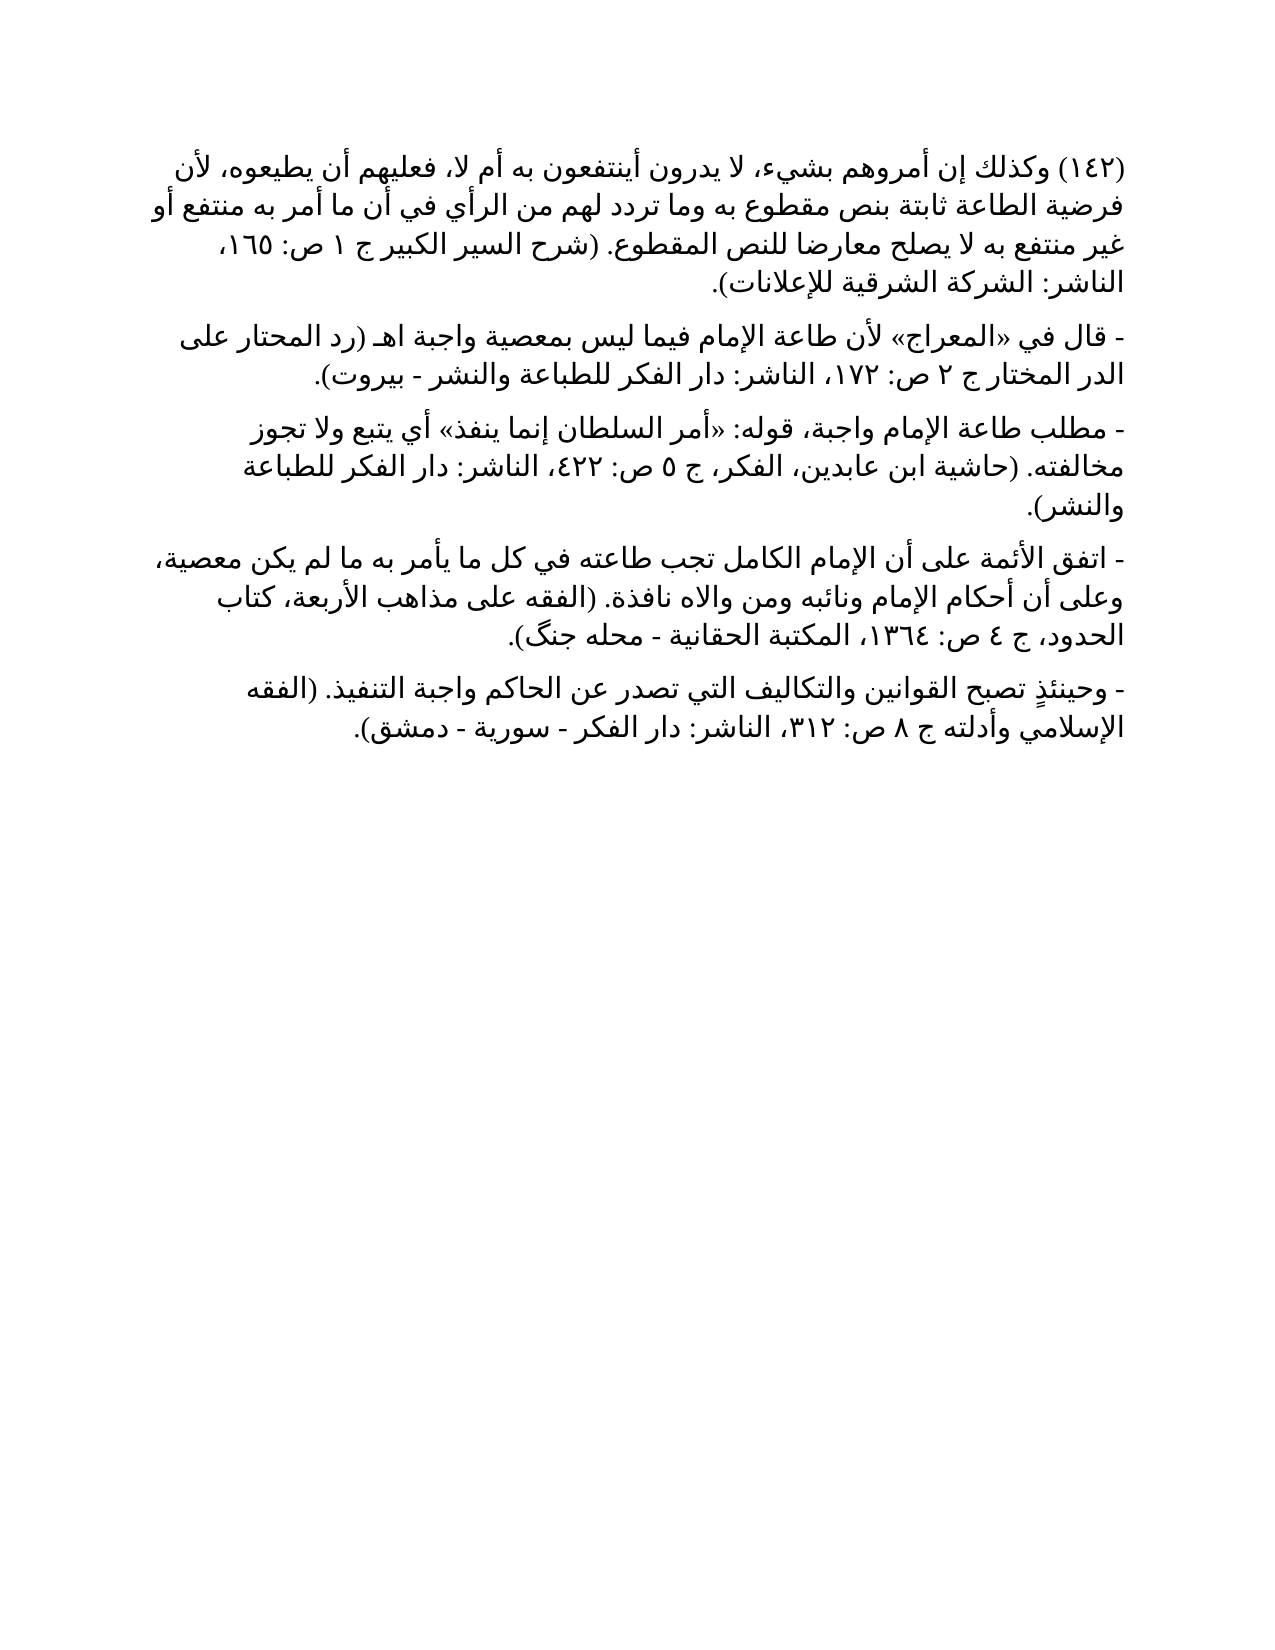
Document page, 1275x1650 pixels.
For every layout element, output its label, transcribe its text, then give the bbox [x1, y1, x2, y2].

text - وحينئذٍ تصبح القوانين والتكاليف التي تصدر عن الحاكم واجبة التنفيذ. (الفقه الإسلامي وأدلته ج ٨ ص: ٣١٢، الناشر: دار الفكر - سورية - دمشق). [150, 672, 1125, 744]
text - مطلب طاعة الإمام واجبة، قوله: «أمر السلطان إنما ينفذ» أي يتبع ولا تجوز مخالفته. (حاشية ابن عابدين، الفكر، ج ٥ ص: ٤٢٢، الناشر: دار الفكر للطباعة والنشر). [150, 411, 1125, 521]
text - اتفق الأئمة على أن الإمام الكامل تجب طاعته في كل ما يأمر به ما لم يكن معصية، وعلى أن أحكام الإمام ونائبه ومن والاه نافذة. (الفقه على مذاهب الأربعة، كتاب الحدود، ج ٤ ص: ١٣٦٤، المكتبة الحقانية - محله جنگ). [150, 541, 1125, 652]
text - قال في «المعراج» لأن طاعة الإمام فيما ليس بمعصية واجبة اهـ (رد المحتار على الدر المختار ج ۲ ص: ۱۷۲، الناشر: دار الفكر للطباعة والنشر - بيروت). [150, 319, 1125, 391]
text (١٤٢) وكذلك إن أمروهم بشيء، لا يدرون أينتفعون به أم لا، فعليهم أن يطيعوه، لأن فرضية الطاعة ثابتة بنص مقطوع به وما تردد لهم من الرأي في أن ما أمر به منتفع أو غير منتفع به لا يصلح معارضا للنص المقطوع. (شرح السير الكبير ج ١ ص: ١٦٥، الناشر: الشركة الشرقية للإعلانات). [150, 150, 1125, 299]
